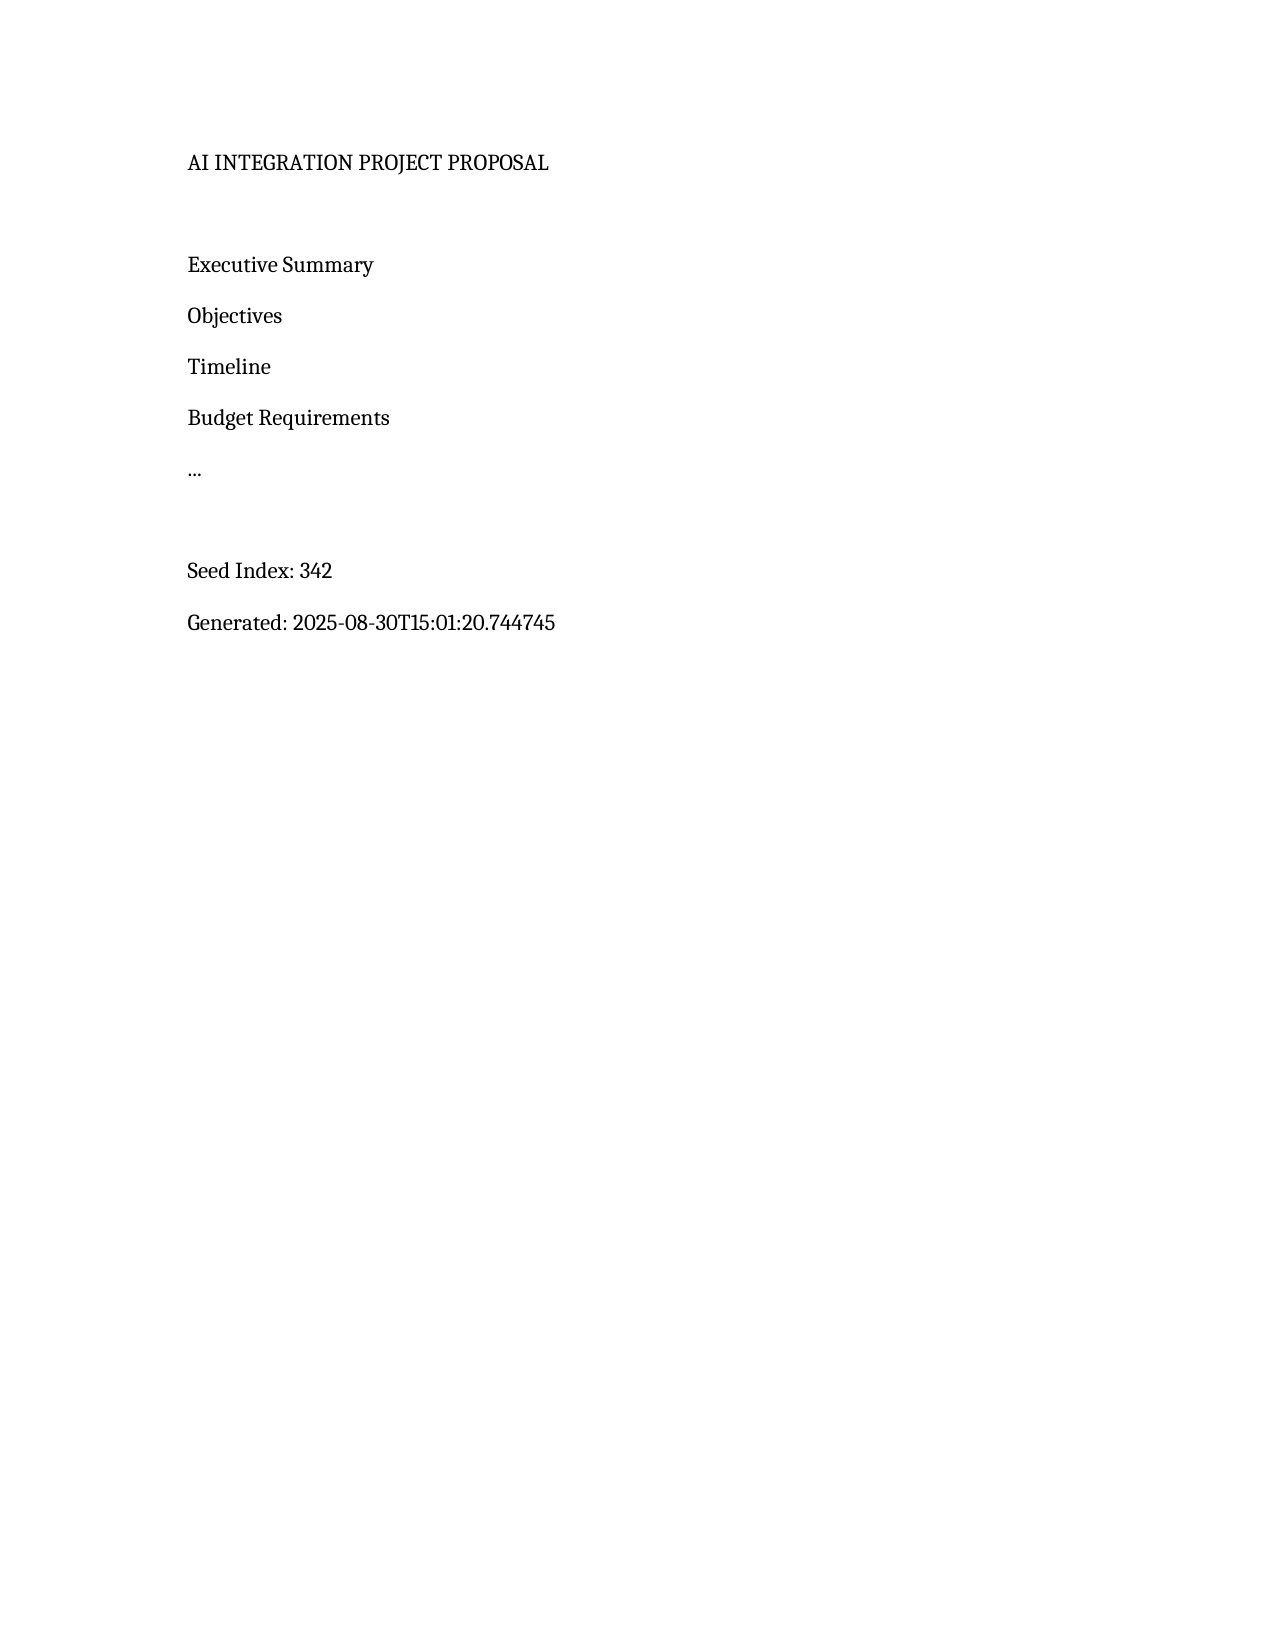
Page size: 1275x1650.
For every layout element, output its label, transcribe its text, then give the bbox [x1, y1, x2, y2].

text AI INTEGRATION PROJECT PROPOSAL [187, 150, 1087, 176]
text Seed Index: 342 [187, 558, 1087, 585]
text Generated: 2025-08-30T15:01:20.744745 [187, 609, 1087, 636]
text ... [187, 456, 1087, 483]
text Executive Summary [187, 252, 1087, 278]
text Objectives [187, 303, 1087, 329]
text Budget Requirements [187, 405, 1087, 432]
text Timeline [187, 354, 1087, 381]
